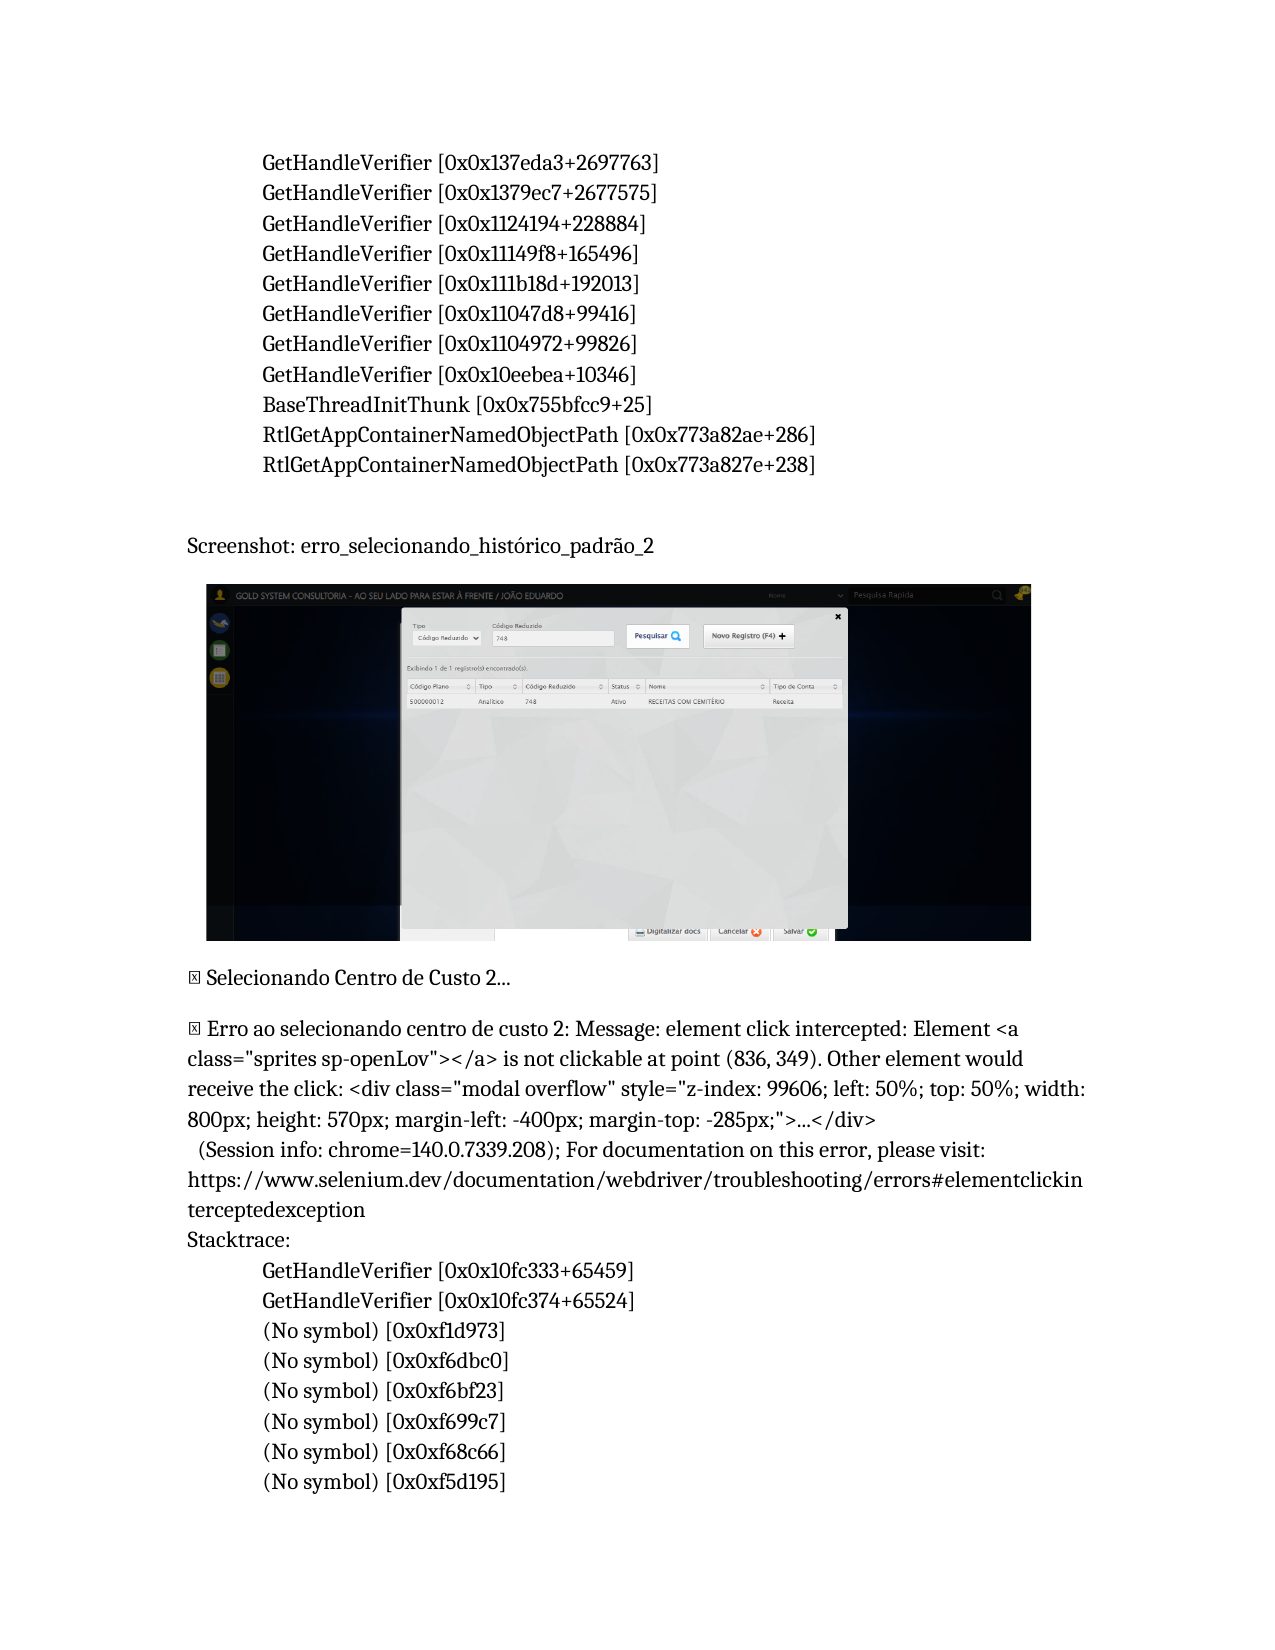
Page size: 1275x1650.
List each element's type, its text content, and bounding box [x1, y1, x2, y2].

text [187, 1016, 1087, 1495]
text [187, 150, 1087, 509]
picture [206, 584, 1032, 941]
text 🔄 Selecionando Centro de Custo 2... [187, 965, 1087, 991]
text Screenshot: erro_selecionando_histórico_padrão_2 [187, 533, 1087, 560]
